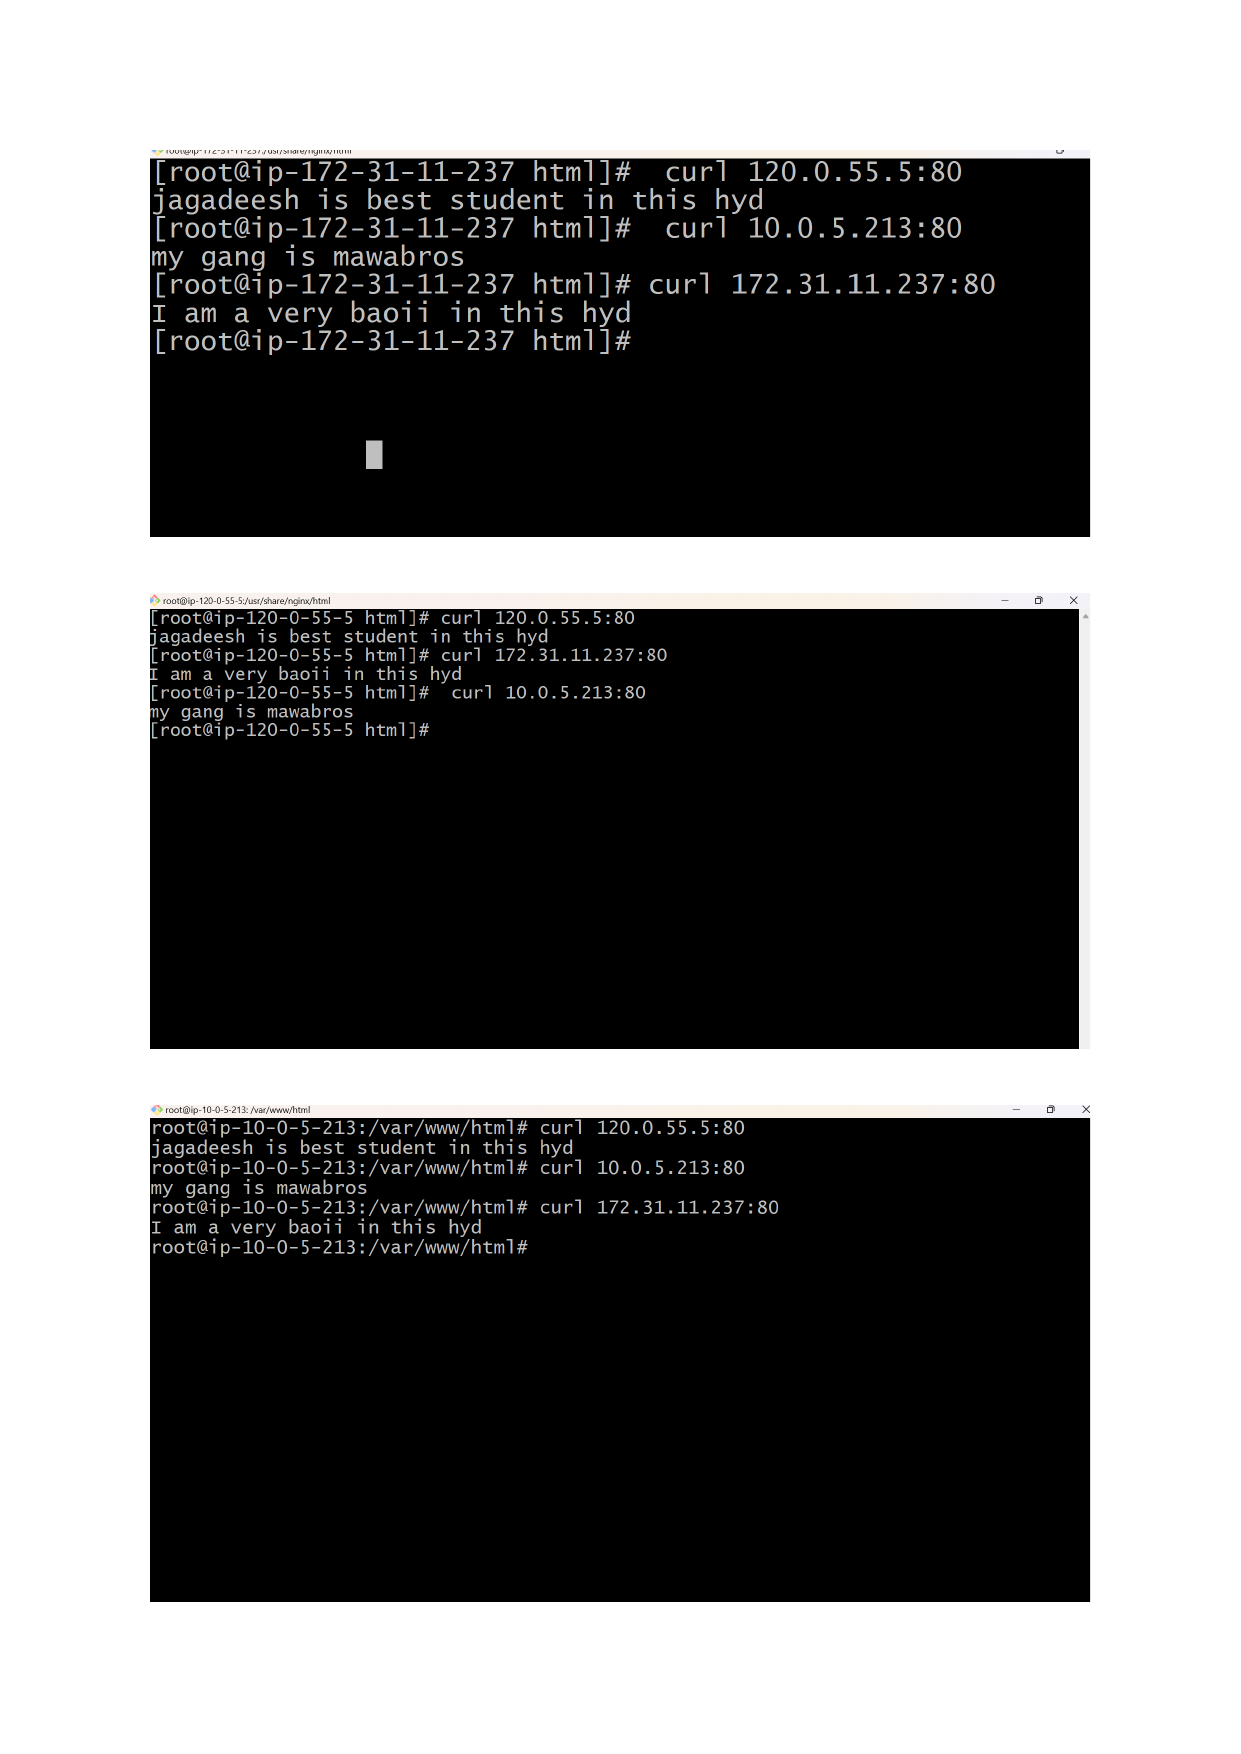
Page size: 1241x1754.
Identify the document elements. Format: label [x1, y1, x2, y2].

picture [150, 593, 1091, 1049]
picture [150, 1105, 1091, 1602]
picture [150, 150, 1091, 537]
